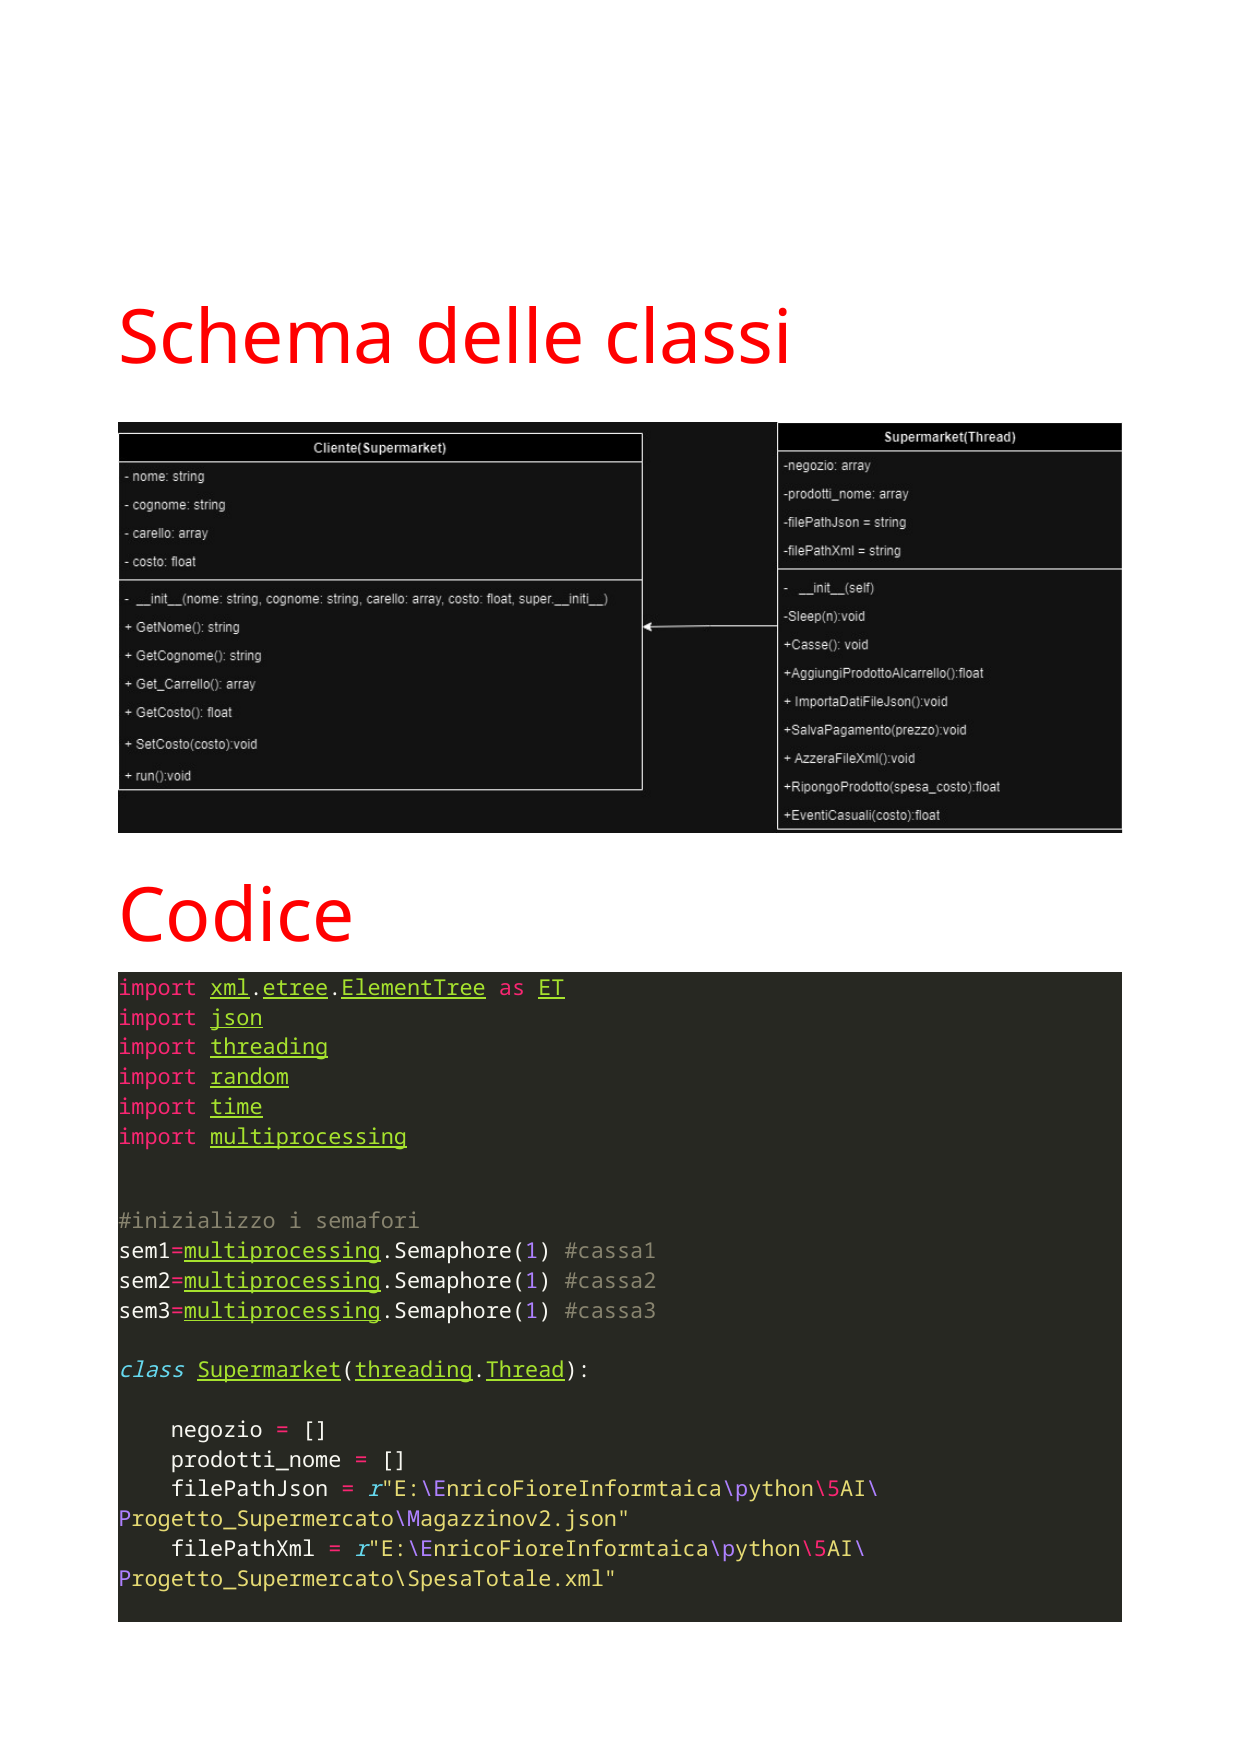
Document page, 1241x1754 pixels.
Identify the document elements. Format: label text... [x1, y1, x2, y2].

text filePathXml = r"E:\EnricoFioreInformtaica\python\5AI\Progetto_Supermercato\SpesaTotale.xml" [118, 1533, 1122, 1592]
text class Supermarket(threading.Thread): [118, 1354, 1122, 1384]
text import multiprocessing [118, 1121, 1122, 1150]
text sem2=multiprocessing.Semaphore(1) #cassa2 [118, 1265, 1122, 1294]
text sem1=multiprocessing.Semaphore(1) #cassa1 [118, 1235, 1122, 1265]
text prodotti_nome = [] [118, 1443, 1122, 1473]
text filePathJson = r"E:\EnricoFioreInformtaica\python\5AI\Progetto_Supermercato\Magazzinov2.json" [118, 1473, 1122, 1533]
picture [118, 422, 1123, 833]
text sem3=multiprocessing.Semaphore(1) #cassa3 [118, 1294, 1122, 1324]
text import json [118, 1001, 1122, 1031]
subtitle Codice [118, 861, 1122, 963]
text import xml.etree.ElementTree as ET [118, 972, 1122, 1001]
text #inizializzo i semafori [118, 1205, 1122, 1235]
text import time [118, 1091, 1122, 1121]
text import random [118, 1061, 1122, 1091]
subtitle Schema delle classi [118, 283, 1122, 385]
text import threading [118, 1031, 1122, 1061]
text negozio = [] [118, 1414, 1122, 1443]
